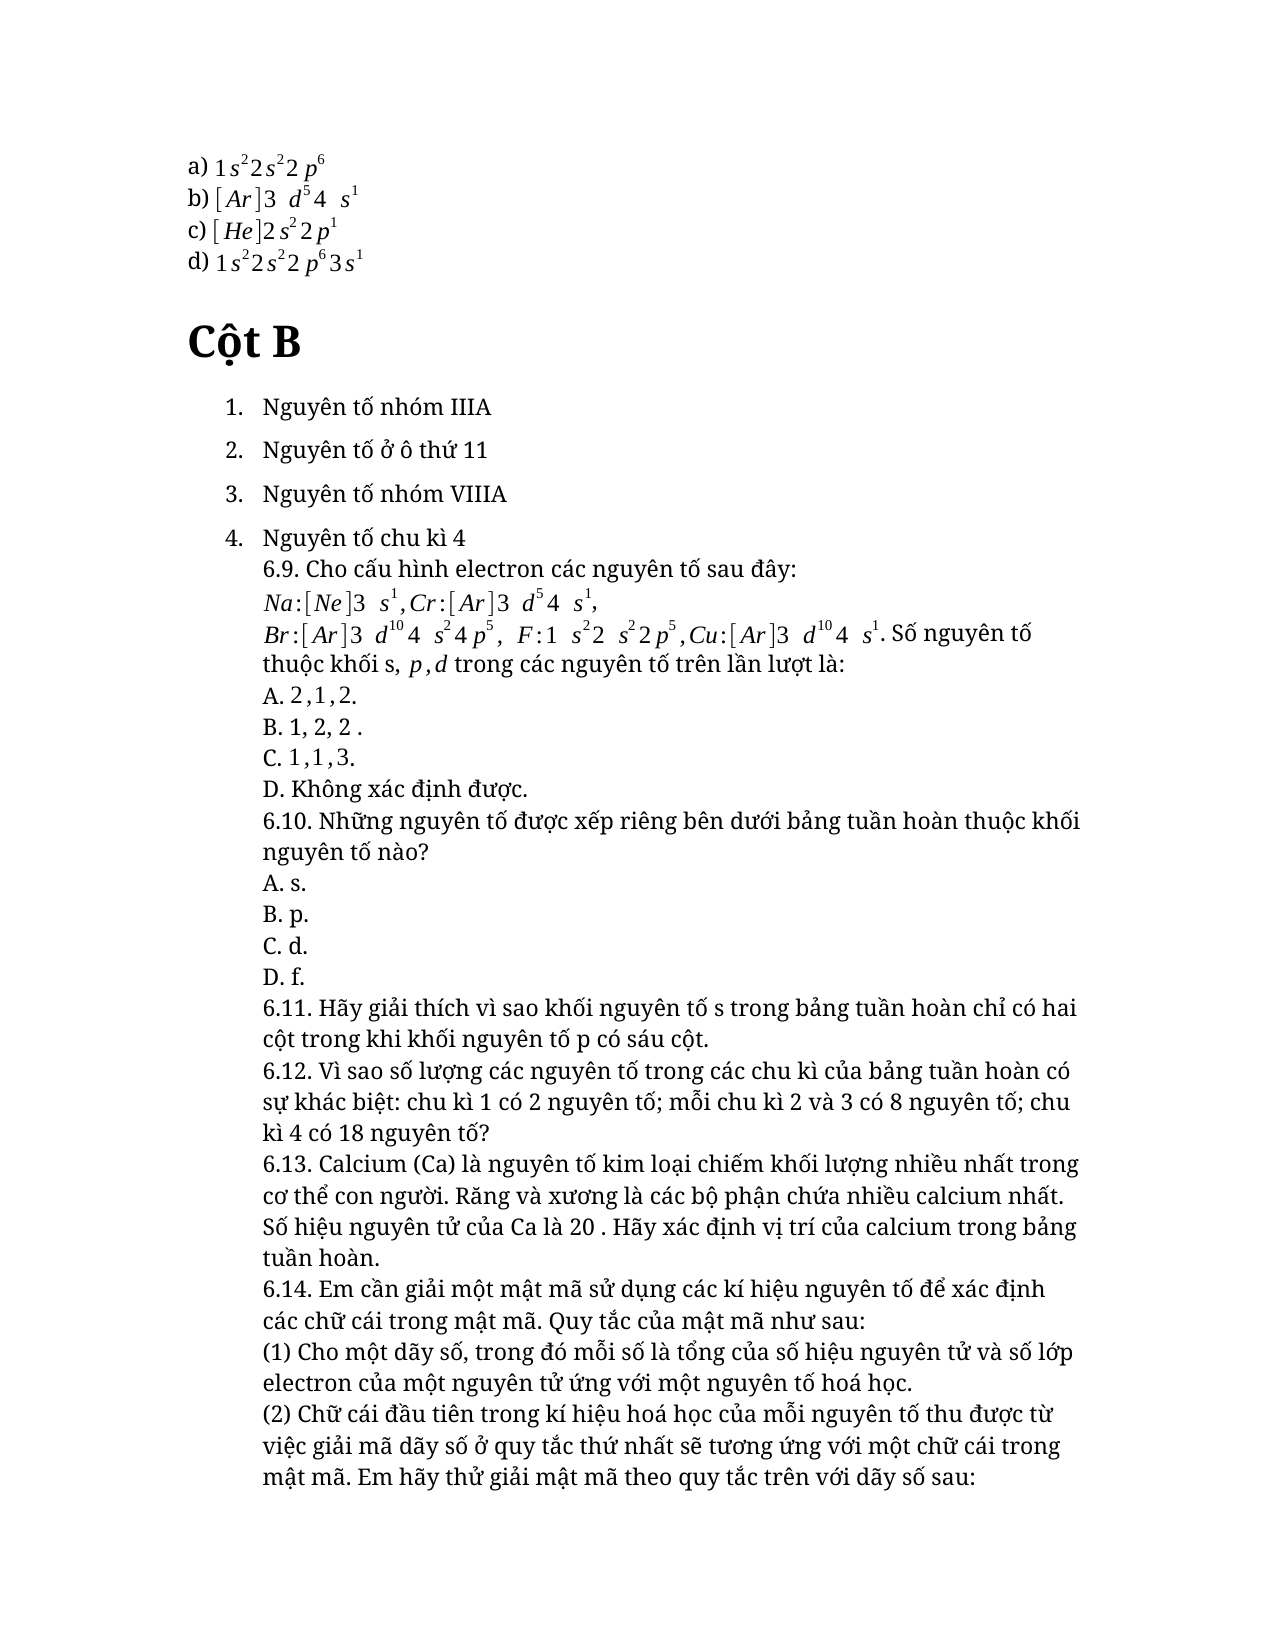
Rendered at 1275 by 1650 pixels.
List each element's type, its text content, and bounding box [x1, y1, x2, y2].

list Nguyên tố nhóm IIIA [225, 391, 1087, 422]
text Cột B [187, 311, 1087, 370]
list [225, 522, 1087, 1492]
list Nguyên tố nhóm VIIIA [225, 478, 1087, 509]
text a) b) c) d) [187, 150, 1087, 276]
list Nguyên tố ở ô thứ 11 [225, 434, 1087, 466]
